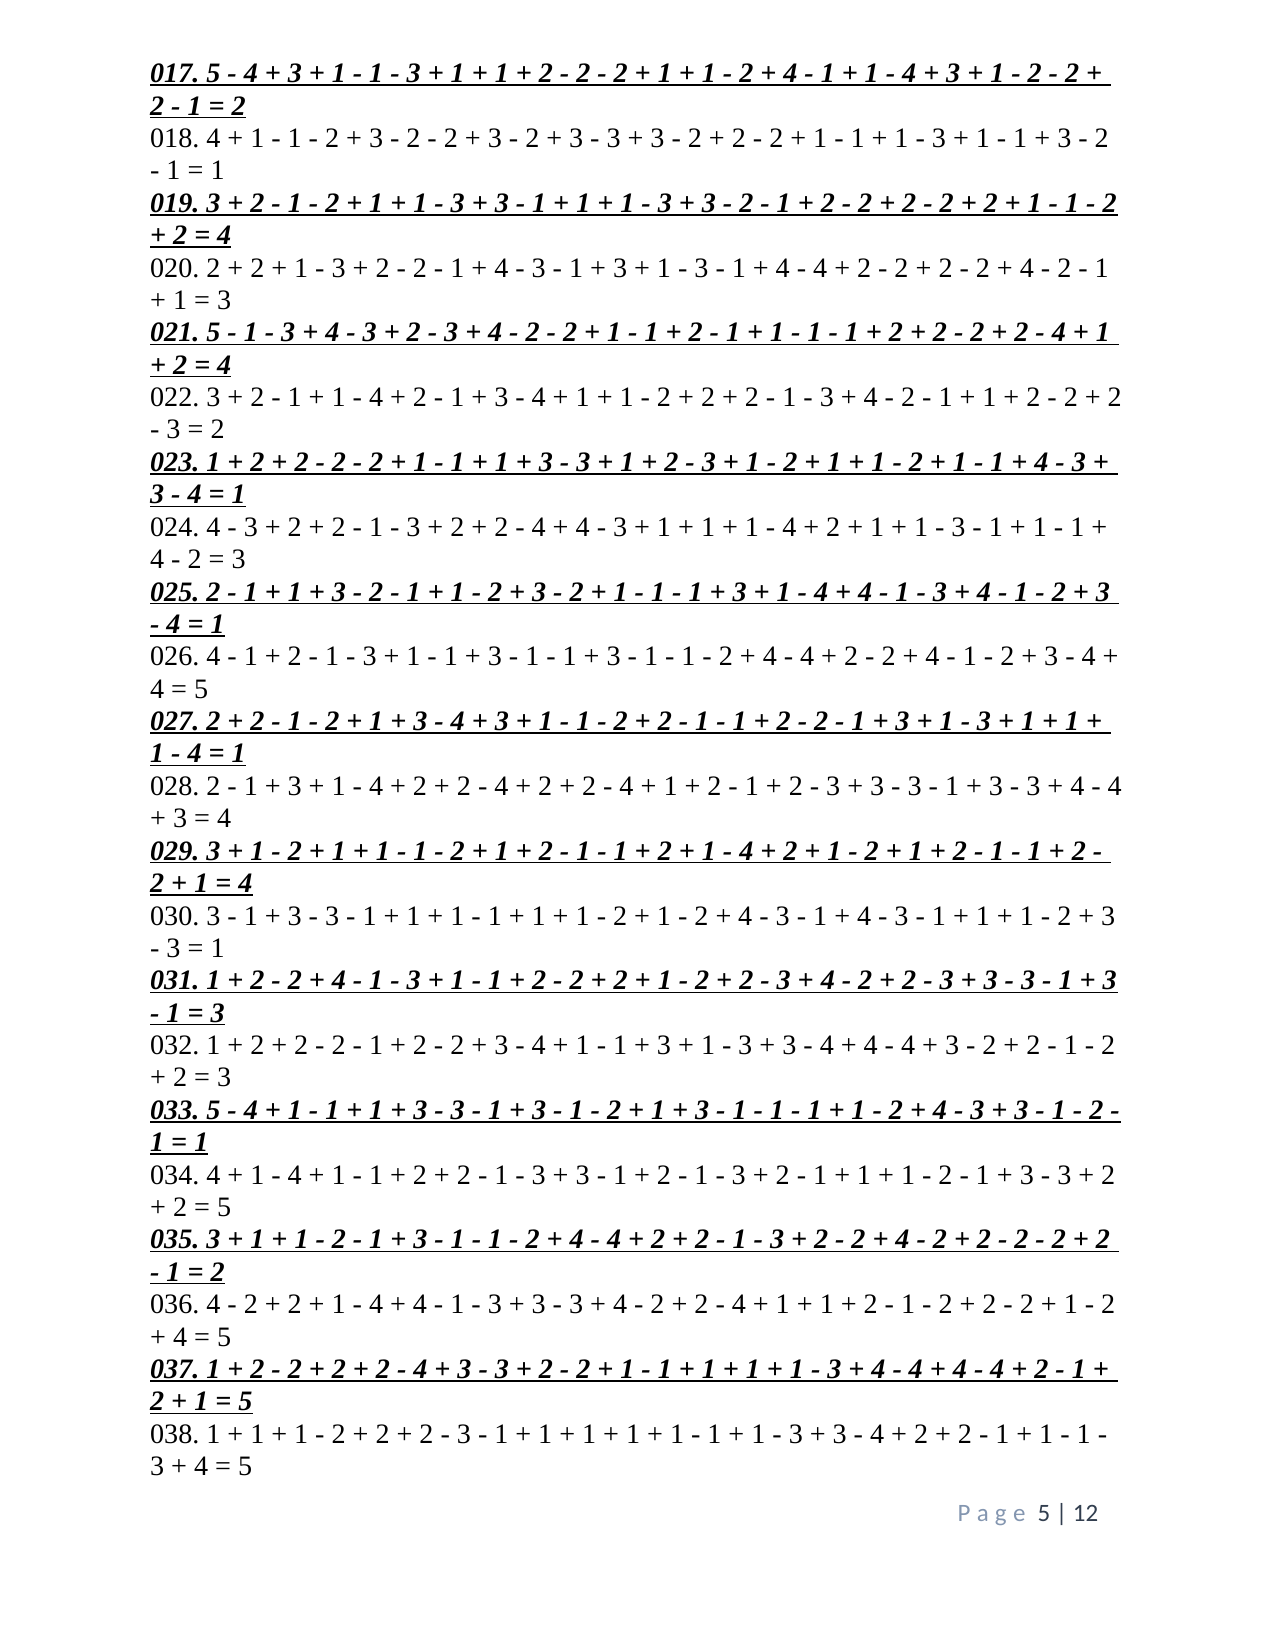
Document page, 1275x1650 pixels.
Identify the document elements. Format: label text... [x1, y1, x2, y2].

text 021. 5 - 1 - 3 + 4 - 3 + 2 - 3 + 4 - 2 - 2 + 1 - 1 + 2 - 1 + 1 - 1 - 1 + 2 + 2 - 2 + 2 - 4 + 1 + 2 = 4 [150, 315, 1125, 380]
text 025. 2 - 1 + 1 + 3 - 2 - 1 + 1 - 2 + 3 - 2 + 1 - 1 - 1 + 3 + 1 - 4 + 4 - 1 - 3 + 4 - 1 - 2 + 3 - 4 = 1 [150, 574, 1125, 639]
text 034. 4 + 1 - 4 + 1 - 1 + 2 + 2 - 1 - 3 + 3 - 1 + 2 - 1 - 3 + 2 - 1 + 1 + 1 - 2 - 1 + 3 - 3 + 2 + 2 = 5 [150, 1158, 1125, 1222]
text 032. 1 + 2 + 2 - 2 - 1 + 2 - 2 + 3 - 4 + 1 - 1 + 3 + 1 - 3 + 3 - 4 + 4 - 4 + 3 - 2 + 2 - 1 - 2 + 2 = 3 [150, 1028, 1125, 1093]
text 037. 1 + 2 - 2 + 2 + 2 - 4 + 3 - 3 + 2 - 2 + 1 - 1 + 1 + 1 + 1 - 3 + 4 - 4 + 4 - 4 + 2 - 1 + 2 + 1 = 5 [150, 1352, 1125, 1417]
text 024. 4 - 3 + 2 + 2 - 1 - 3 + 2 + 2 - 4 + 4 - 3 + 1 + 1 + 1 - 4 + 2 + 1 + 1 - 3 - 1 + 1 - 1 + 4 - 2 = 3 [150, 510, 1125, 574]
text 035. 3 + 1 + 1 - 2 - 1 + 3 - 1 - 1 - 2 + 4 - 4 + 2 + 2 - 1 - 3 + 2 - 2 + 4 - 2 + 2 - 2 - 2 + 2 - 1 = 2 [150, 1222, 1125, 1287]
text 028. 2 - 1 + 3 + 1 - 4 + 2 + 2 - 4 + 2 + 2 - 4 + 1 + 2 - 1 + 2 - 3 + 3 - 3 - 1 + 3 - 3 + 4 - 4 + 3 = 4 [150, 769, 1125, 834]
text 027. 2 + 2 - 1 - 2 + 1 + 3 - 4 + 3 + 1 - 1 - 2 + 2 - 1 - 1 + 2 - 2 - 1 + 3 + 1 - 3 + 1 + 1 + 1 - 4 = 1 [150, 704, 1125, 769]
text 030. 3 - 1 + 3 - 3 - 1 + 1 + 1 - 1 + 1 + 1 - 2 + 1 - 2 + 4 - 3 - 1 + 4 - 3 - 1 + 1 + 1 - 2 + 3 - 3 = 1 [150, 898, 1125, 963]
text 033. 5 - 4 + 1 - 1 + 1 + 3 - 3 - 1 + 3 - 1 - 2 + 1 + 3 - 1 - 1 - 1 + 1 - 2 + 4 - 3 + 3 - 1 - 2 - 1 = 1 [150, 1093, 1125, 1158]
text 038. 1 + 1 + 1 - 2 + 2 + 2 - 3 - 1 + 1 + 1 + 1 + 1 - 1 + 1 - 3 + 3 - 4 + 2 + 2 - 1 + 1 - 1 - 3 + 4 = 5 [150, 1417, 1125, 1482]
text 026. 4 - 1 + 2 - 1 - 3 + 1 - 1 + 3 - 1 - 1 + 3 - 1 - 1 - 2 + 4 - 4 + 2 - 2 + 4 - 1 - 2 + 3 - 4 + 4 = 5 [150, 639, 1125, 704]
text 017. 5 - 4 + 3 + 1 - 1 - 3 + 1 + 1 + 2 - 2 - 2 + 1 + 1 - 2 + 4 - 1 + 1 - 4 + 3 + 1 - 2 - 2 + 2 - 1 = 2 [150, 56, 1125, 121]
text 031. 1 + 2 - 2 + 4 - 1 - 3 + 1 - 1 + 2 - 2 + 2 + 1 - 2 + 2 - 3 + 4 - 2 + 2 - 3 + 3 - 3 - 1 + 3 - 1 = 3 [150, 963, 1125, 1028]
text 020. 2 + 2 + 1 - 3 + 2 - 2 - 1 + 4 - 3 - 1 + 3 + 1 - 3 - 1 + 4 - 4 + 2 - 2 + 2 - 2 + 4 - 2 - 1 + 1 = 3 [150, 251, 1125, 315]
text 019. 3 + 2 - 1 - 2 + 1 + 1 - 3 + 3 - 1 + 1 + 1 - 3 + 3 - 2 - 1 + 2 - 2 + 2 - 2 + 2 + 1 - 1 - 2 + 2 = 4 [150, 186, 1125, 251]
text 023. 1 + 2 + 2 - 2 - 2 + 1 - 1 + 1 + 3 - 3 + 1 + 2 - 3 + 1 - 2 + 1 + 1 - 2 + 1 - 1 + 4 - 3 + 3 - 4 = 1 [150, 445, 1125, 510]
text 029. 3 + 1 - 2 + 1 + 1 - 1 - 2 + 1 + 2 - 1 - 1 + 2 + 1 - 4 + 2 + 1 - 2 + 1 + 2 - 1 - 1 + 2 - 2 + 1 = 4 [150, 834, 1125, 898]
text 036. 4 - 2 + 2 + 1 - 4 + 4 - 1 - 3 + 3 - 3 + 4 - 2 + 2 - 4 + 1 + 1 + 2 - 1 - 2 + 2 - 2 + 1 - 2 + 4 = 5 [150, 1287, 1125, 1352]
text 022. 3 + 2 - 1 + 1 - 4 + 2 - 1 + 3 - 4 + 1 + 1 - 2 + 2 + 2 - 1 - 3 + 4 - 2 - 1 + 1 + 2 - 2 + 2 - 3 = 2 [150, 380, 1125, 445]
text 018. 4 + 1 - 1 - 2 + 3 - 2 - 2 + 3 - 2 + 3 - 3 + 3 - 2 + 2 - 2 + 1 - 1 + 1 - 3 + 1 - 1 + 3 - 2 - 1 = 1 [150, 121, 1125, 186]
